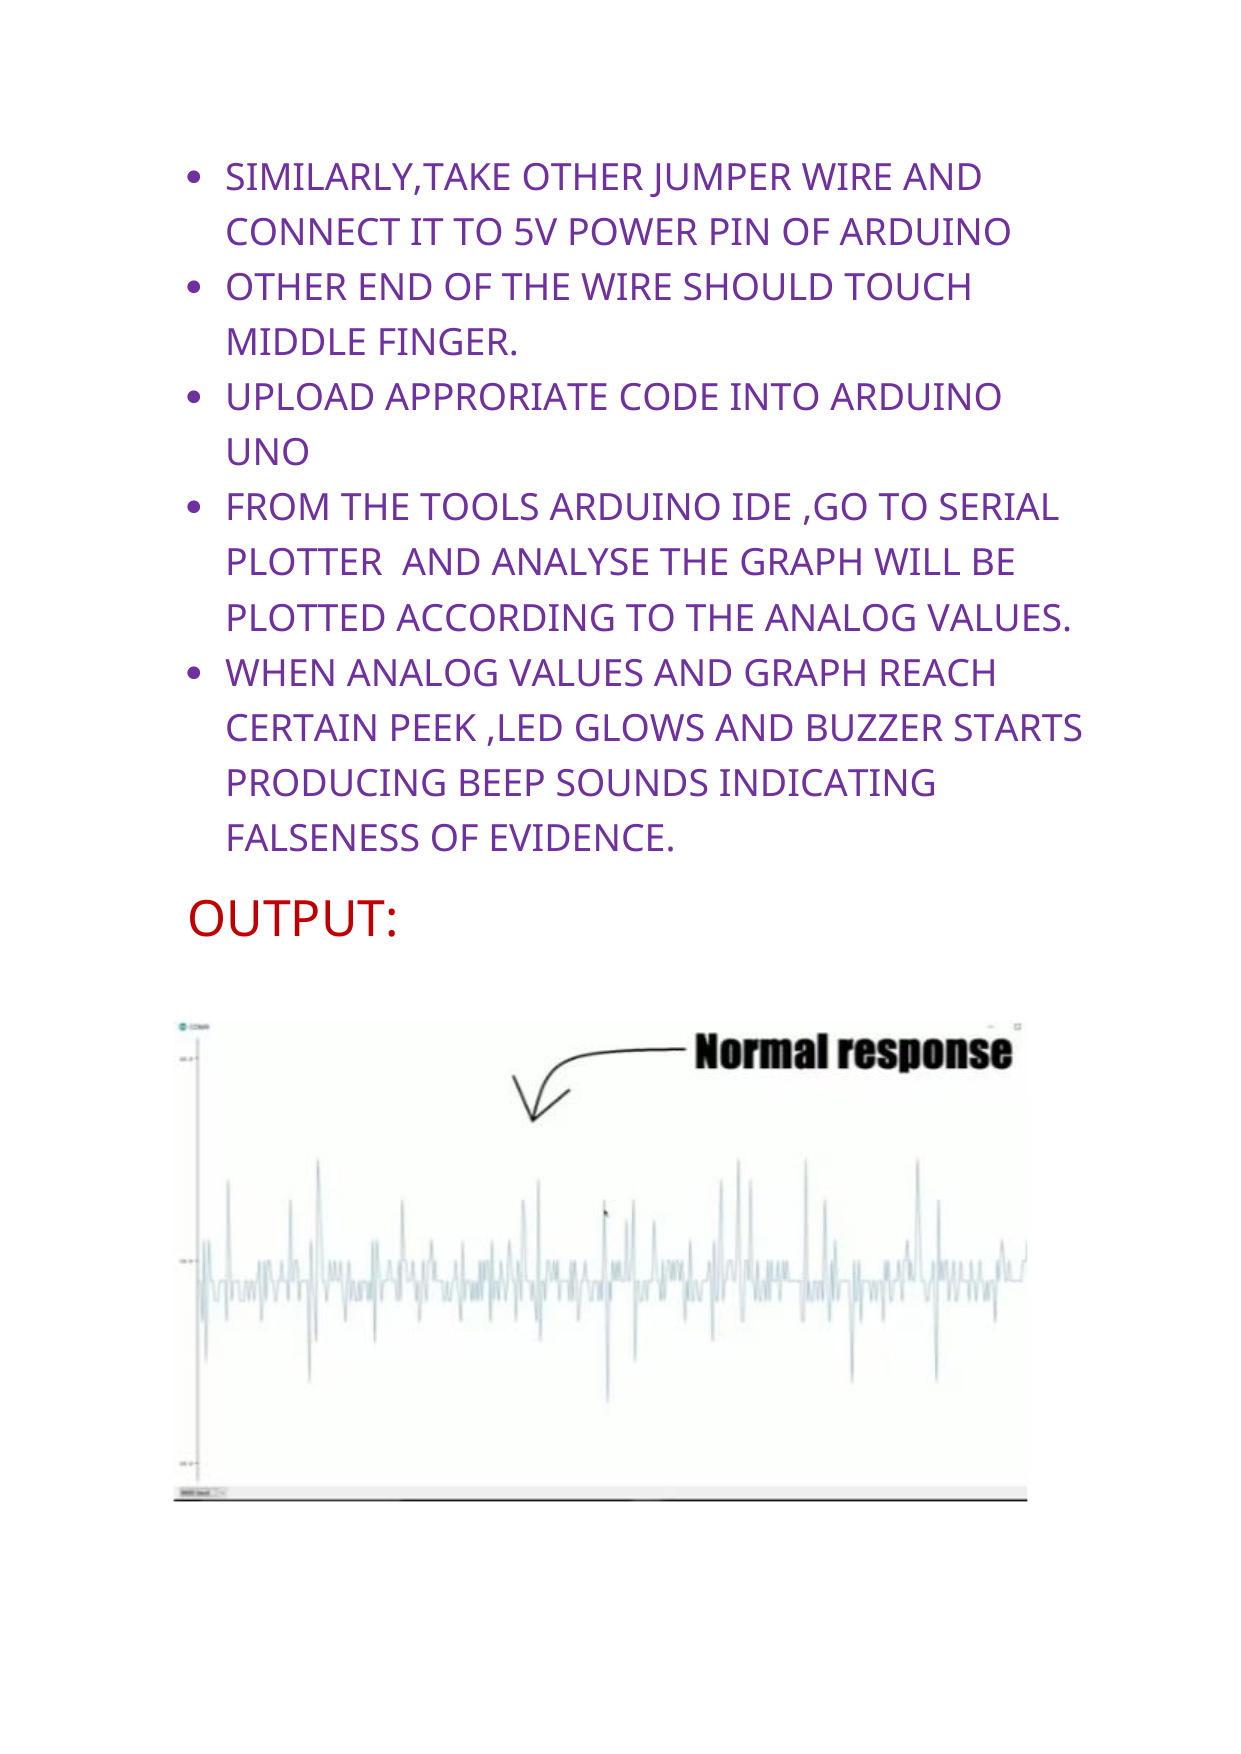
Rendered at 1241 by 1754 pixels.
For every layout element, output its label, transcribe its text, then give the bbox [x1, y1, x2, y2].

list SIMILARLY,TAKE OTHER JUMPER WIRE AND CONNECT IT TO 5V POWER PIN OF ARDUINO [187, 150, 1090, 256]
list FROM THE TOOLS ARDUINO IDE ,GO TO SERIAL PLOTTER AND ANALYSE THE GRAPH WILL BE PLOTTED ACCORDING TO THE ANALOG VALUES. [187, 481, 1090, 642]
picture [150, 973, 1028, 1506]
list OTHER END OF THE WIRE SHOULD TOUCH MIDDLE FINGER. [187, 260, 1090, 366]
text OUTPUT: [187, 883, 1090, 951]
list WHEN ANALOG VALUES AND GRAPH REACH CERTAIN PEEK ,LED GLOWS AND BUZZER STARTS PRODUCING BEEP SOUNDS INDICATING FALSENESS OF EVIDENCE. [187, 646, 1090, 862]
list UPLOAD APPRORIATE CODE INTO ARDUINO UNO [187, 370, 1090, 477]
